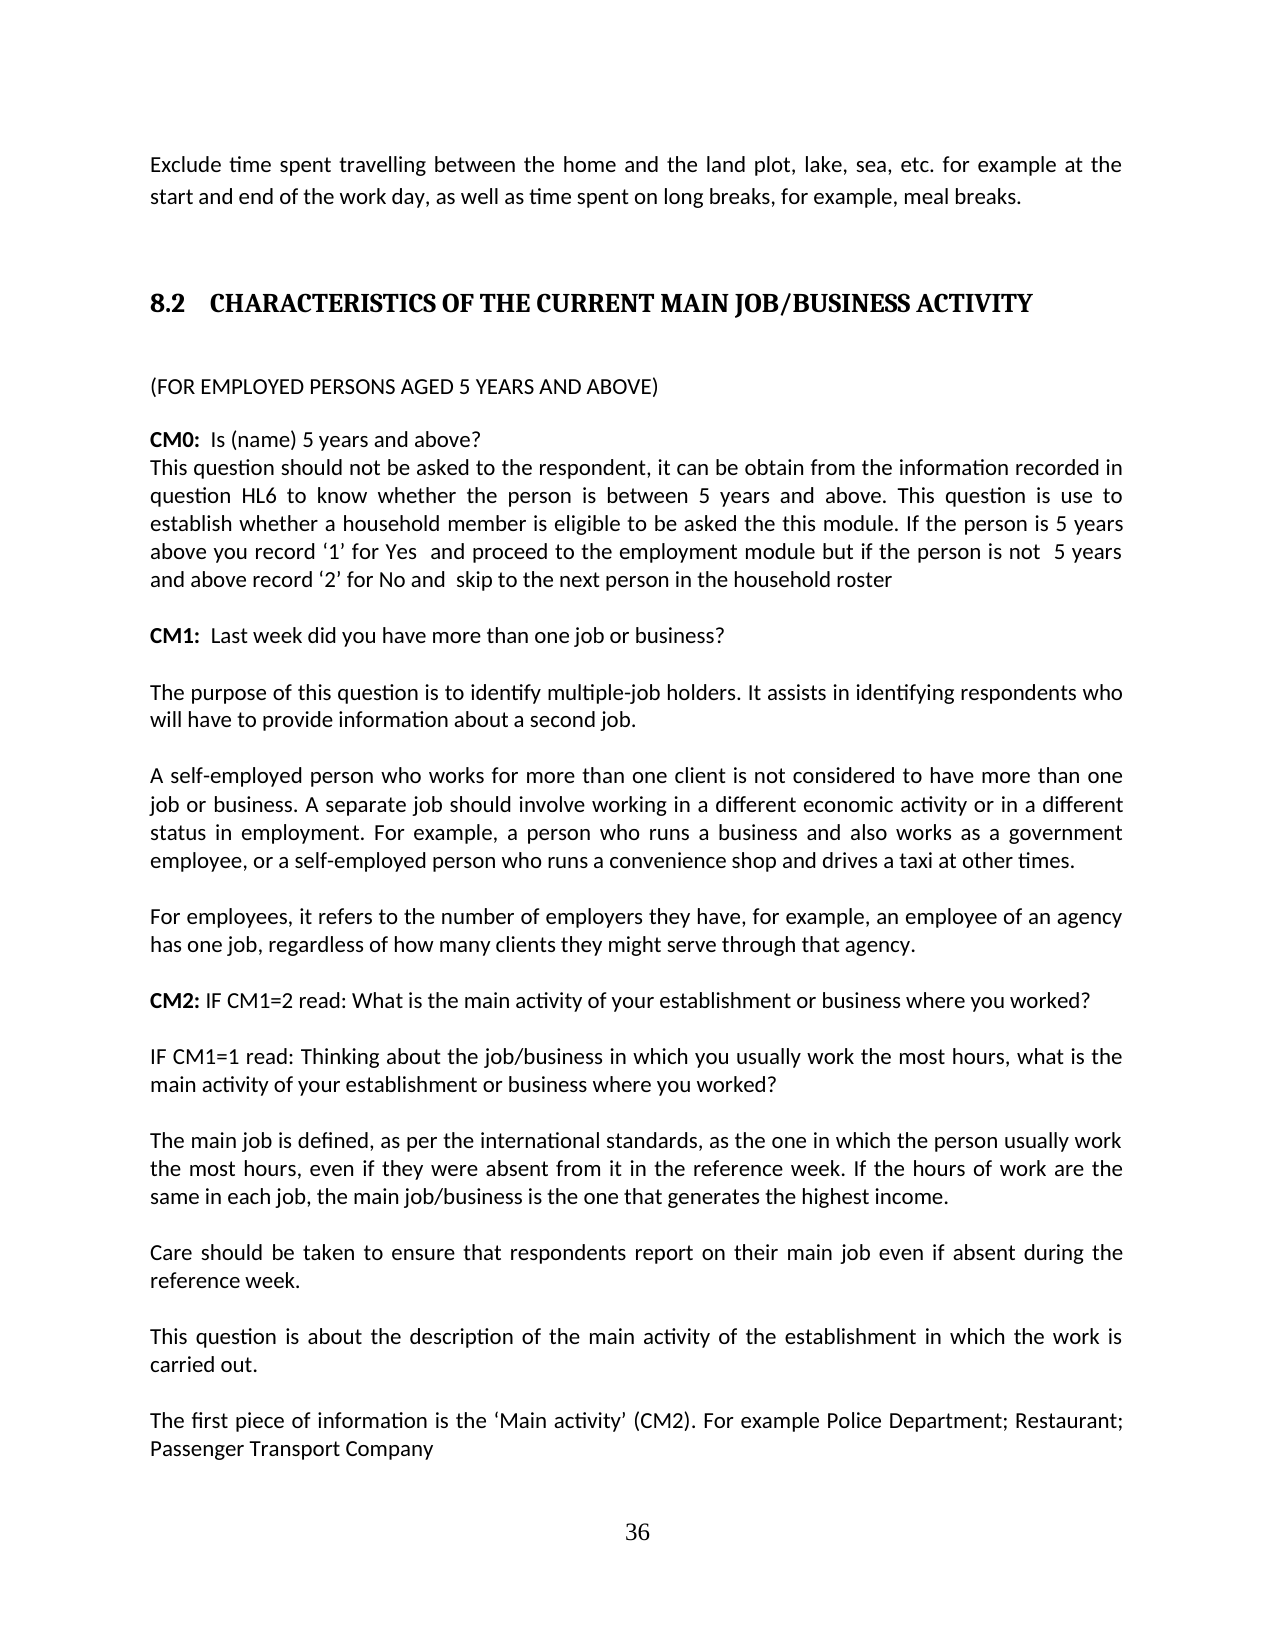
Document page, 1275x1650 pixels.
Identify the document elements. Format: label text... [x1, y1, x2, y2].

text A self-employed person who works for more than one client is not considered to have more than one job or business. A separate job should involve working in a different economic activity or in a different status in employment. For example, a person who runs a business and also works as a government employee, or a self-employed person who runs a convenience shop and drives a taxi at other times. [150, 762, 1125, 874]
text CM0: Is (name) 5 years and above? [150, 425, 1125, 453]
text The first piece of information is the ‘Main activity’ (CM2). For example Police Department; Restaurant; Passenger Transport Company [150, 1406, 1125, 1462]
text Care should be taken to ensure that respondents report on their main job even if absent during the reference week. [150, 1238, 1125, 1294]
text For employees, it refers to the number of employers they have, for example, an employee of an agency has one job, regardless of how many clients they might serve through that agency. [150, 902, 1125, 958]
text CM2: IF CM1=2 read: What is the main activity of your establishment or business where you worked? [150, 986, 1125, 1014]
text The main job is defined, as per the international standards, as the one in which the person usually work the most hours, even if they were absent from it in the reference week. If the hours of work are the same in each job, the main job/business is the one that generates the highest income. [150, 1126, 1125, 1210]
text IF CM1=1 read: Thinking about the job/business in which you usually work the most hours, what is the main activity of your establishment or business where you worked? [150, 1042, 1125, 1098]
text CM1: Last week did you have more than one job or business? [150, 622, 1125, 649]
text (FOR EMPLOYED PERSONS AGED 5 YEARS AND ABOVE) [150, 372, 1125, 400]
text This question is about the description of the main activity of the establishment in which the work is carried out. [150, 1322, 1125, 1378]
text The purpose of this question is to identify multiple-job holders. It assists in identifying respondents who will have to provide information about a second job. [150, 678, 1125, 734]
subtitle CHARACTERISTICS OF THE CURRENT MAIN JOB/BUSINESS ACTIVITY [150, 288, 1125, 319]
text This question should not be asked to the respondent, it can be obtain from the information recorded in question HL6 to know whether the person is between 5 years and above. This question is use to establish whether a household member is eligible to be asked the this module. If the person is 5 years above you record ‘1’ for Yes and proceed to the employment module but if the person is not 5 years and above record ‘2’ for No and skip to the next person in the household roster [150, 453, 1125, 593]
text Exclude time spent travelling between the home and the land plot, lake, sea, etc. for example at the start and end of the work day, as well as time spent on long breaks, for example, meal breaks. [150, 150, 1125, 210]
